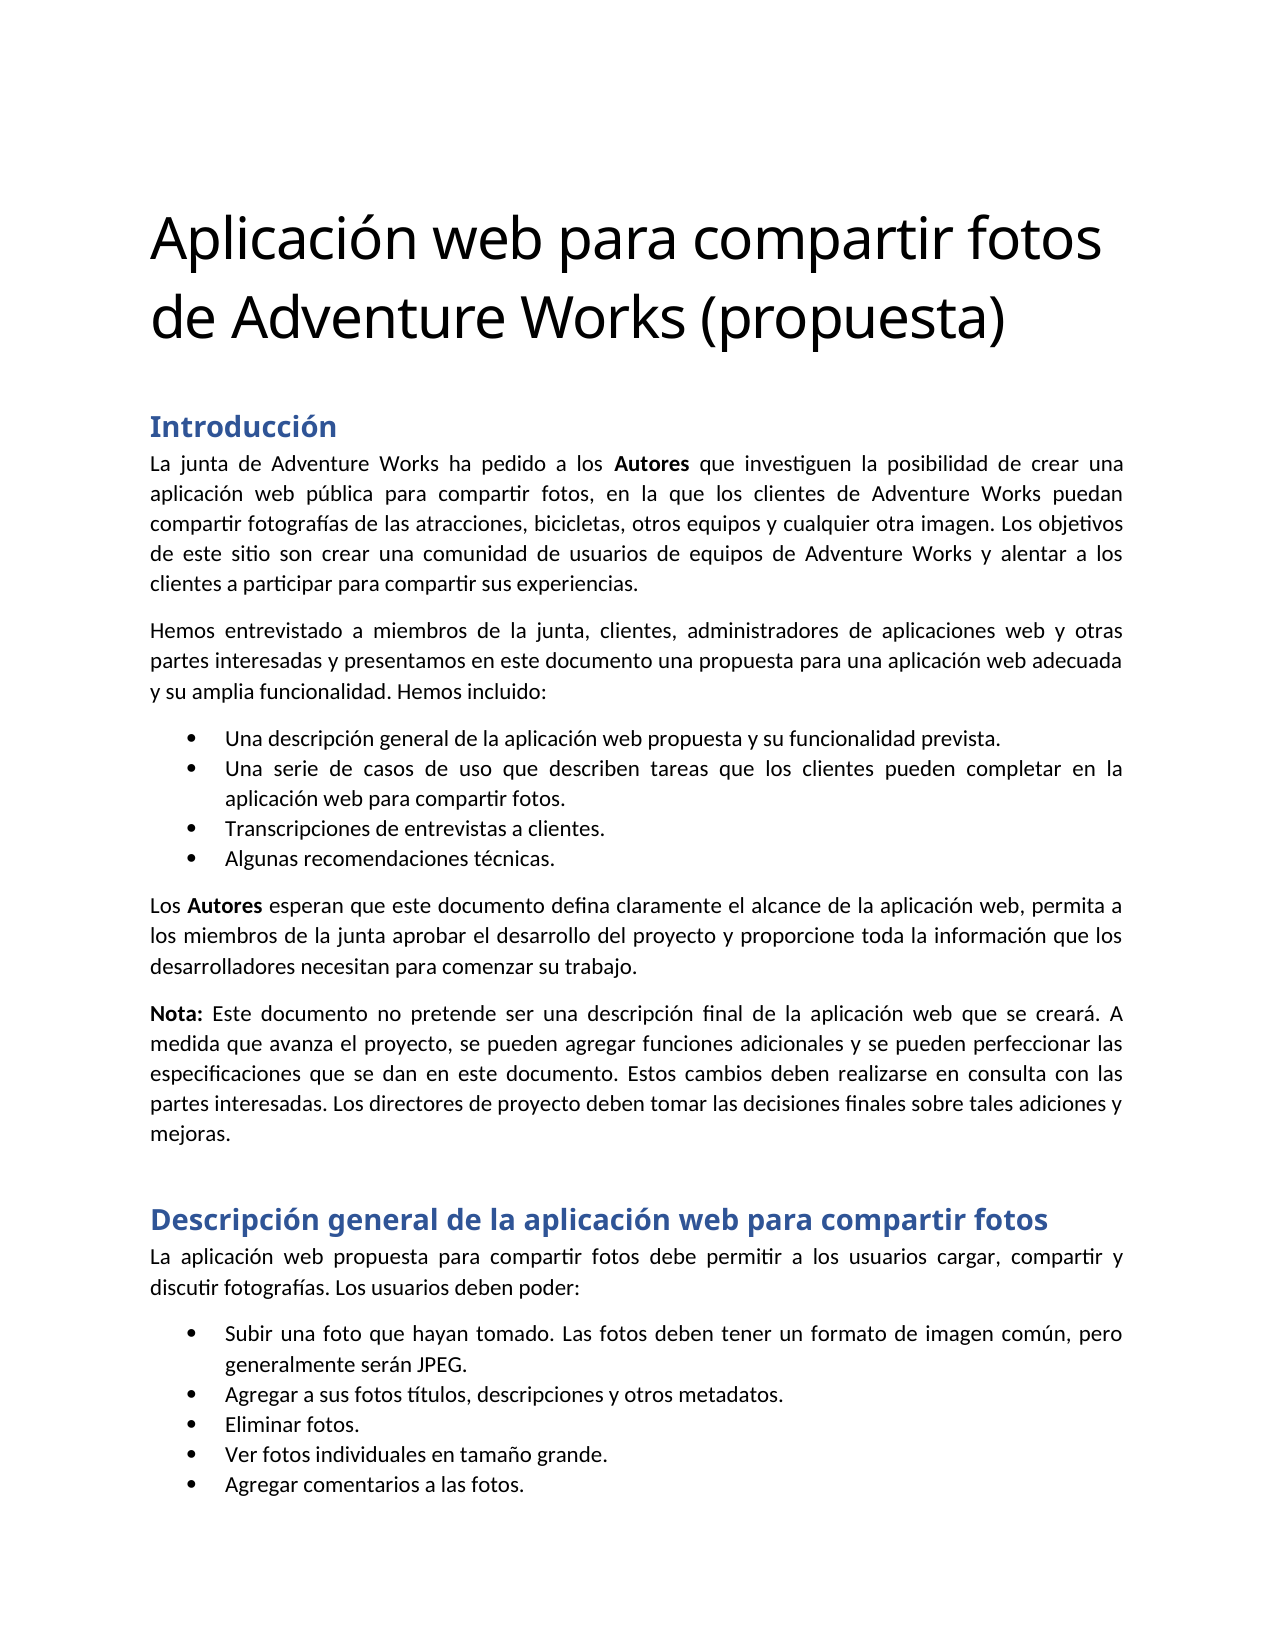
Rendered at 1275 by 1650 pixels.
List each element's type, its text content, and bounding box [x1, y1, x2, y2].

text Nota: Este documento no pretende ser una descripción final de la aplicación web que se creará. A medida que avanza el proyecto, se pueden agregar funciones adicionales y se pueden perfeccionar las especificaciones que se dan en este documento. Estos cambios deben realizarse en consulta con las partes interesadas. Los directores de proyecto deben tomar las decisiones finales sobre tales adiciones y mejoras. [150, 999, 1125, 1147]
text La junta de Adventure Works ha pedido a los Autores que investiguen la posibilidad de crear una aplicación web pública para compartir fotos, en la que los clientes de Adventure Works puedan compartir fotografías de las atracciones, bicicletas, otros equipos y cualquier otra imagen. Los objetivos de este sitio son crear una comunidad de usuarios de equipos de Adventure Works y alentar a los clientes a participar para compartir sus experiencias. [150, 449, 1125, 597]
text Los Autores esperan que este documento defina claramente el alcance de la aplicación web, permita a los miembros de la junta aprobar el desarrollo del proyecto y proporcione toda la información que los desarrolladores necesitan para comenzar su trabajo. [150, 891, 1125, 980]
list Transcripciones de entrevistas a clientes. [187, 814, 1125, 842]
text Hemos entrevistado a miembros de la junta, clientes, administradores de aplicaciones web y otras partes interesadas y presentamos en este documento una propuesta para una aplicación web adecuada y su amplia funcionalidad. Hemos incluido: [150, 616, 1125, 705]
list Una descripción general de la aplicación web propuesta y su funcionalidad prevista. [187, 724, 1125, 752]
list Ver fotos individuales en tamaño grande. [187, 1440, 1125, 1468]
list Agregar comentarios a las fotos. [187, 1471, 1125, 1499]
subtitle Introducción [150, 406, 1125, 446]
subtitle Descripción general de la aplicación web para compartir fotos [150, 1200, 1125, 1239]
title Aplicación web para compartir fotos de Adventure Works (propuesta) [150, 197, 1125, 356]
list Subir una foto que hayan tomado. Las fotos deben tener un formato de imagen común, pero generalmente serán JPEG. [187, 1319, 1125, 1378]
list Eliminar fotos. [187, 1410, 1125, 1438]
list Agregar a sus fotos títulos, descripciones y otros metadatos. [187, 1380, 1125, 1408]
text La aplicación web propuesta para compartir fotos debe permitir a los usuarios cargar, compartir y discutir fotografías. Los usuarios deben poder: [150, 1242, 1125, 1301]
list Algunas recomendaciones técnicas. [187, 844, 1125, 872]
list Una serie de casos de uso que describen tareas que los clientes pueden completar en la aplicación web para compartir fotos. [187, 754, 1125, 812]
